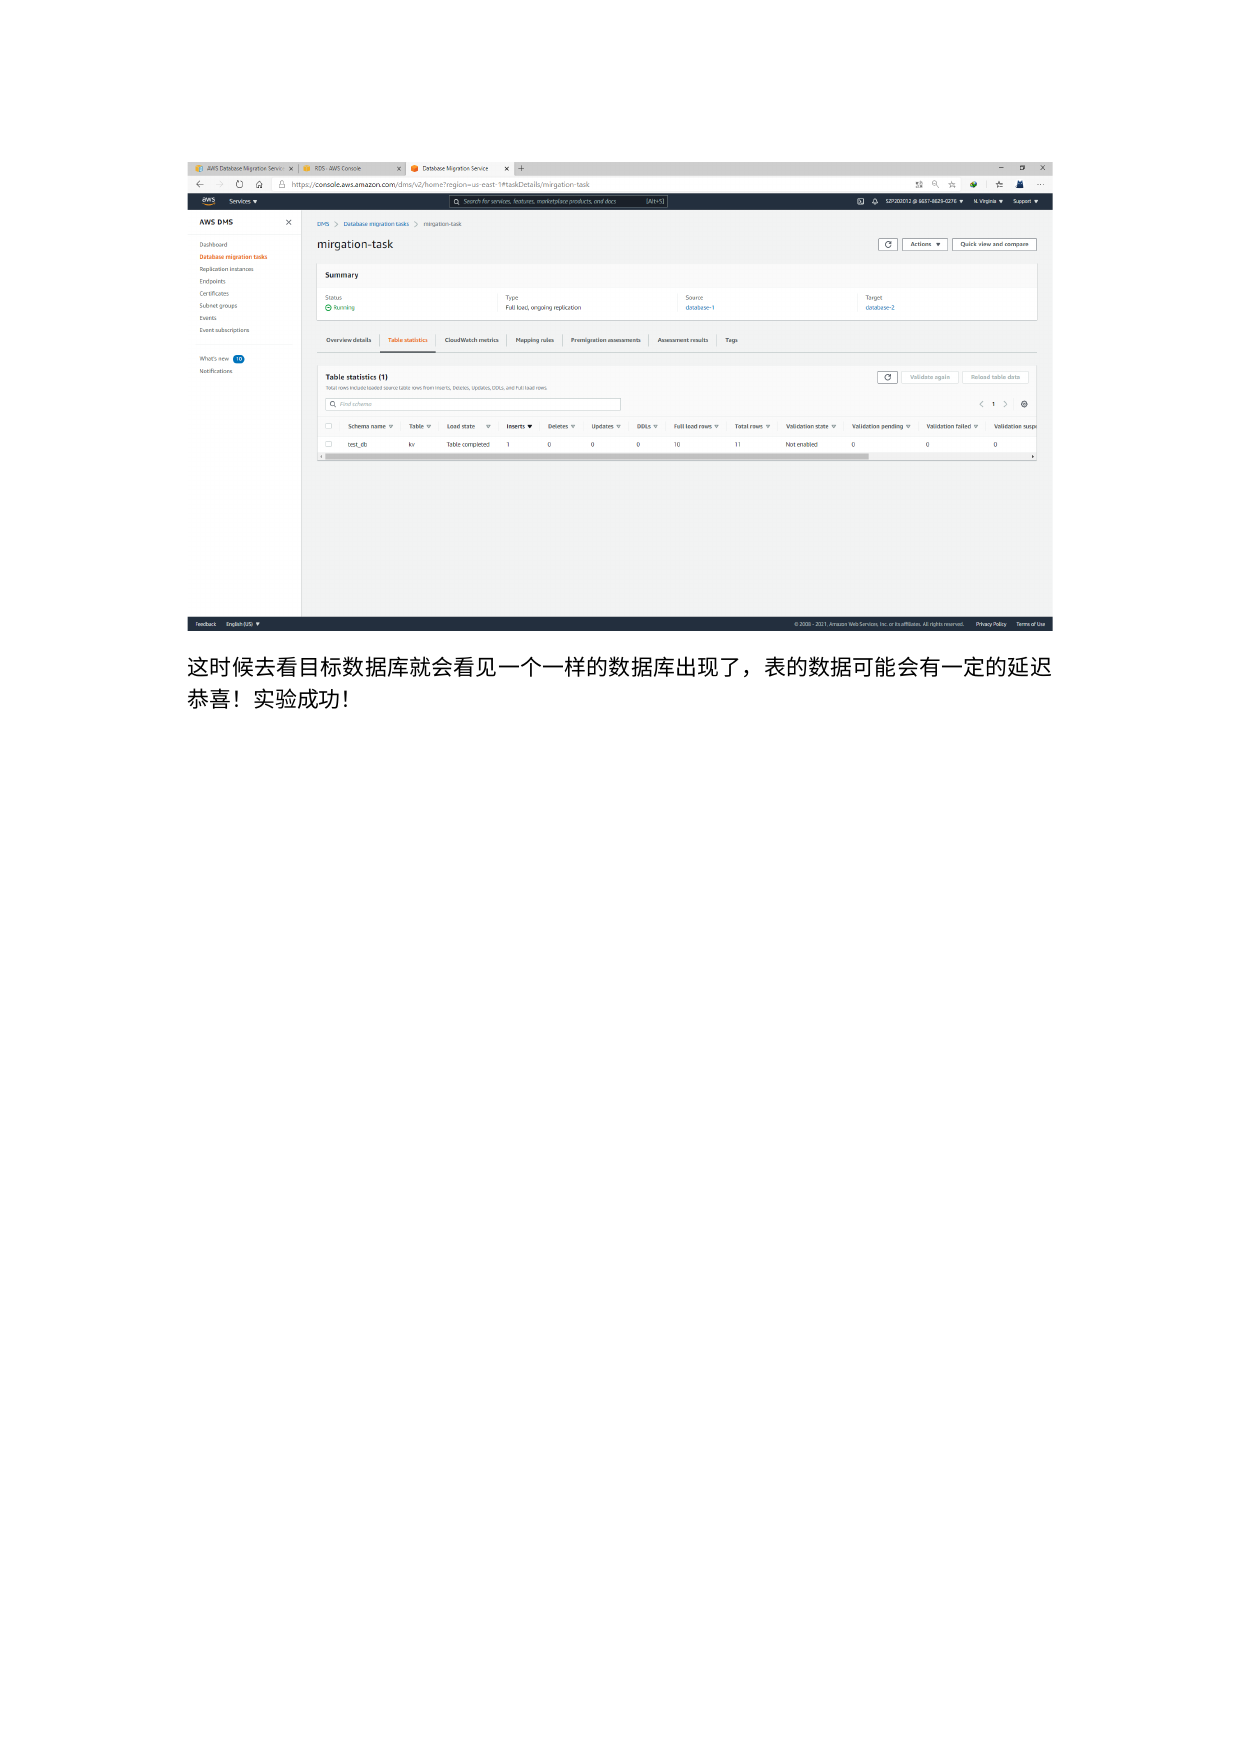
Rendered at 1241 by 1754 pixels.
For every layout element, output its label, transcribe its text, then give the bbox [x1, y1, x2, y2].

text 这时候去看目标数据库就会看见一个一样的数据库出现了，表的数据可能会有一定的延迟。恭喜！实验成功！ [187, 649, 1053, 714]
picture [187, 162, 1053, 631]
